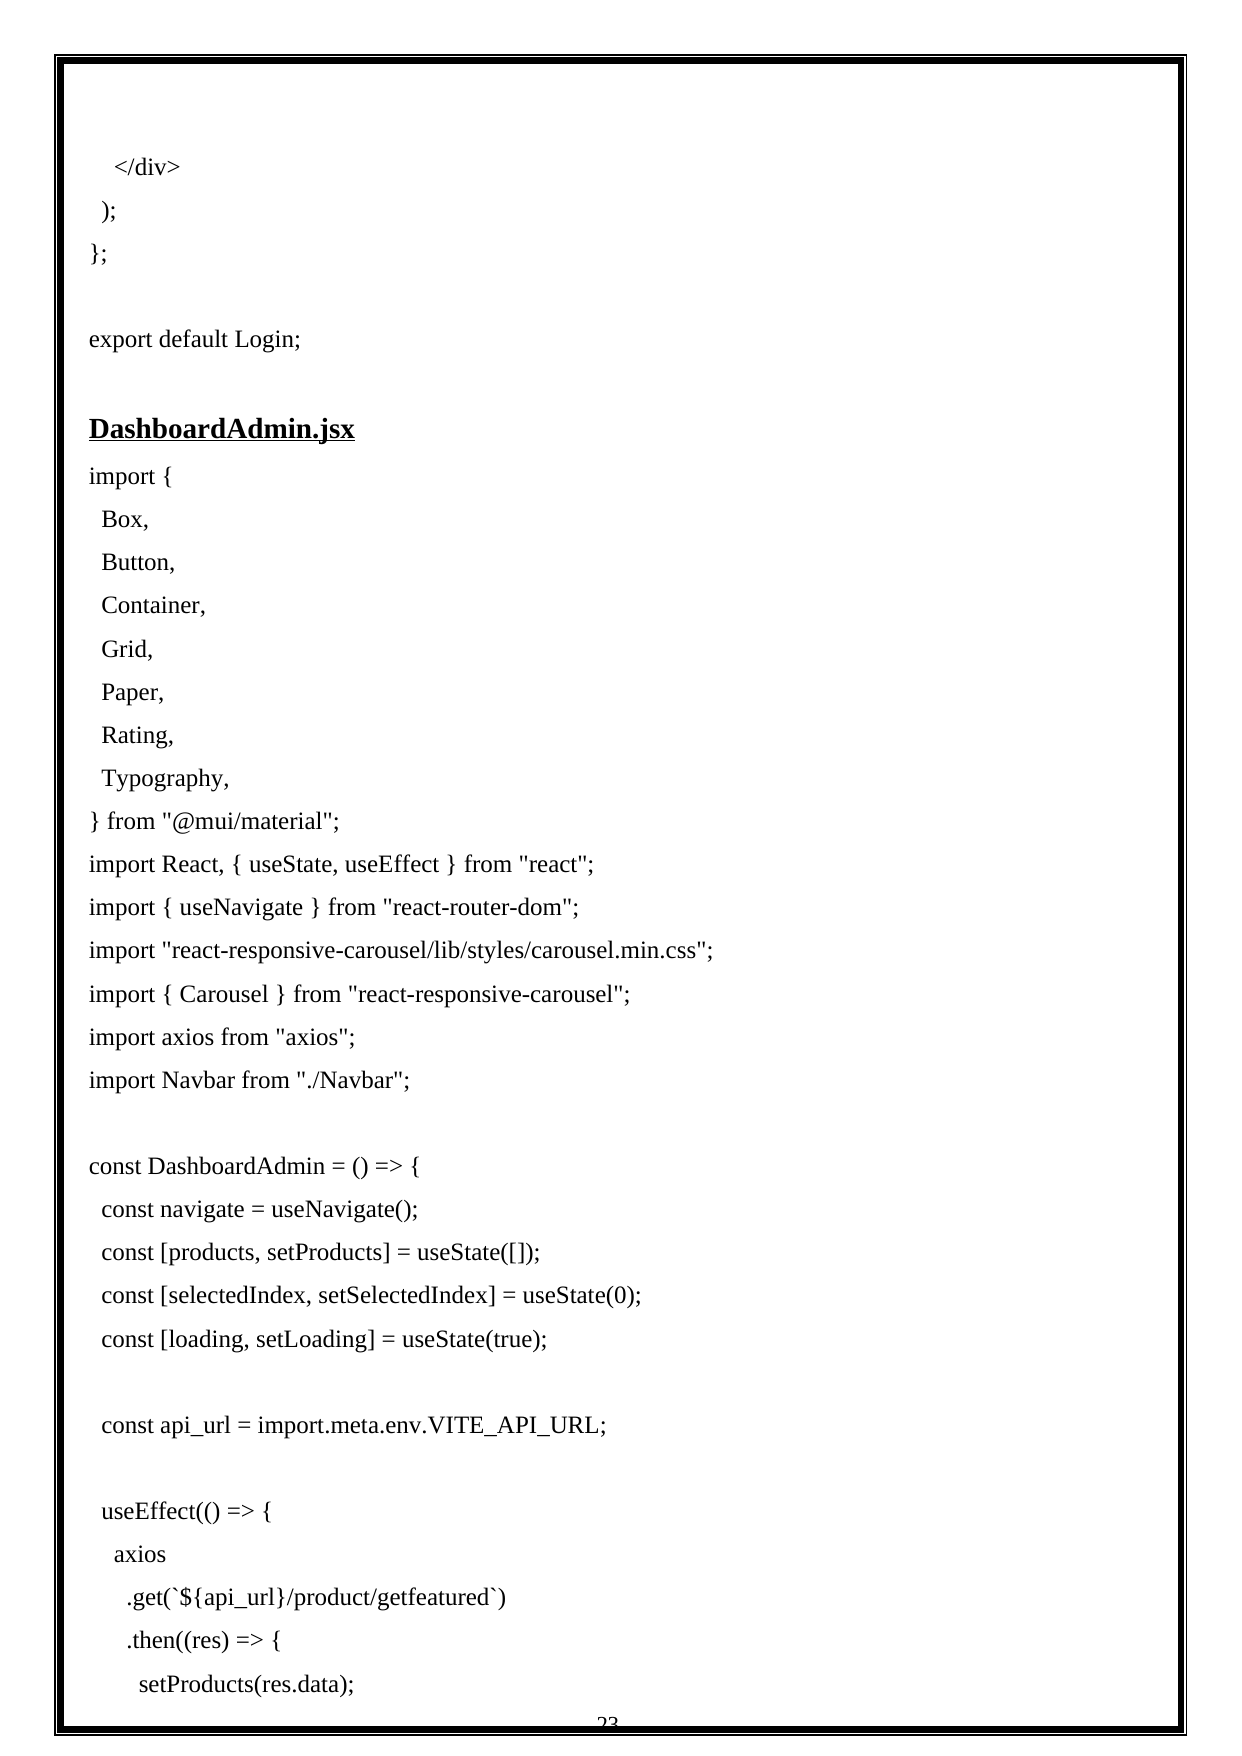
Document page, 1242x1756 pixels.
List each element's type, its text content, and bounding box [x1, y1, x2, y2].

text const api_url = import.meta.env.VITE_API_URL; [88, 1410, 1138, 1439]
text .get(`${api_url}/product/getfeatured`) [88, 1582, 1138, 1611]
text import "react-responsive-carousel/lib/styles/carousel.min.css"; [88, 936, 1138, 964]
text Typography, [88, 763, 1138, 792]
text import React, { useState, useEffect } from "react"; [88, 849, 1138, 878]
text } from "@mui/material"; [88, 806, 1138, 835]
text export default Login; [88, 324, 1138, 353]
text axios [88, 1539, 1138, 1568]
text DashboardAdmin.jsx [88, 411, 1138, 444]
text Rating, [88, 720, 1138, 749]
text import { useNavigate } from "react-router-dom"; [88, 892, 1138, 921]
text Grid, [88, 634, 1138, 662]
text const DashboardAdmin = () => { [88, 1151, 1138, 1180]
text const [selectedIndex, setSelectedIndex] = useState(0); [88, 1281, 1138, 1309]
text .then((res) => { [88, 1626, 1138, 1654]
text import { [88, 461, 1138, 490]
text Box, [88, 504, 1138, 533]
text Paper, [88, 677, 1138, 706]
text const [loading, setLoading] = useState(true); [88, 1324, 1138, 1352]
text ); [88, 195, 1138, 224]
text }; [88, 238, 1138, 267]
text </div> [88, 152, 1138, 181]
text useEffect(() => { [88, 1496, 1138, 1525]
text setProducts(res.data); [88, 1669, 1138, 1697]
text const navigate = useNavigate(); [88, 1194, 1138, 1223]
text Container, [88, 591, 1138, 619]
text import Navbar from "./Navbar"; [88, 1065, 1138, 1094]
text import axios from "axios"; [88, 1022, 1138, 1051]
text Button, [88, 547, 1138, 576]
text import { Carousel } from "react-responsive-carousel"; [88, 979, 1138, 1007]
text const [products, setProducts] = useState([]); [88, 1237, 1138, 1266]
